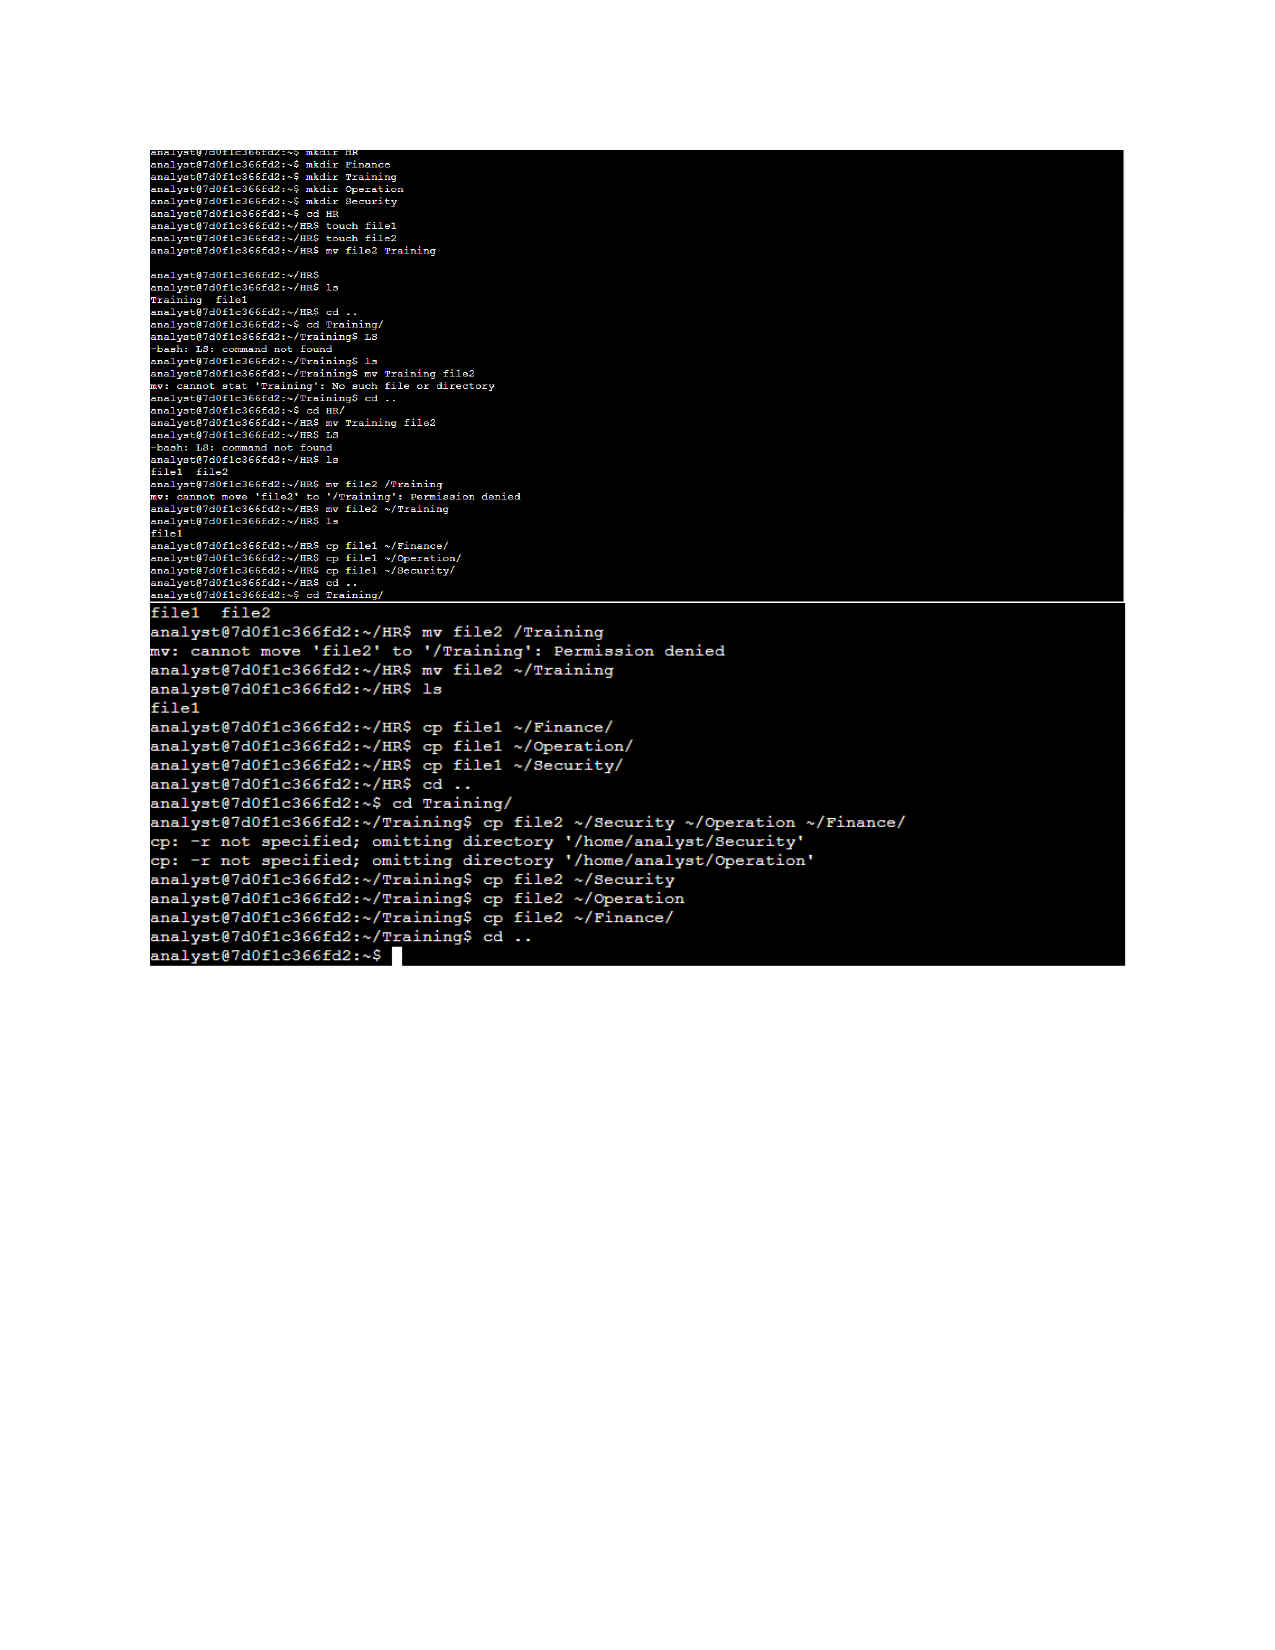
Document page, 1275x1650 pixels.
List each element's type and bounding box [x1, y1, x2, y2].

picture [150, 150, 1125, 602]
picture [150, 603, 1125, 967]
